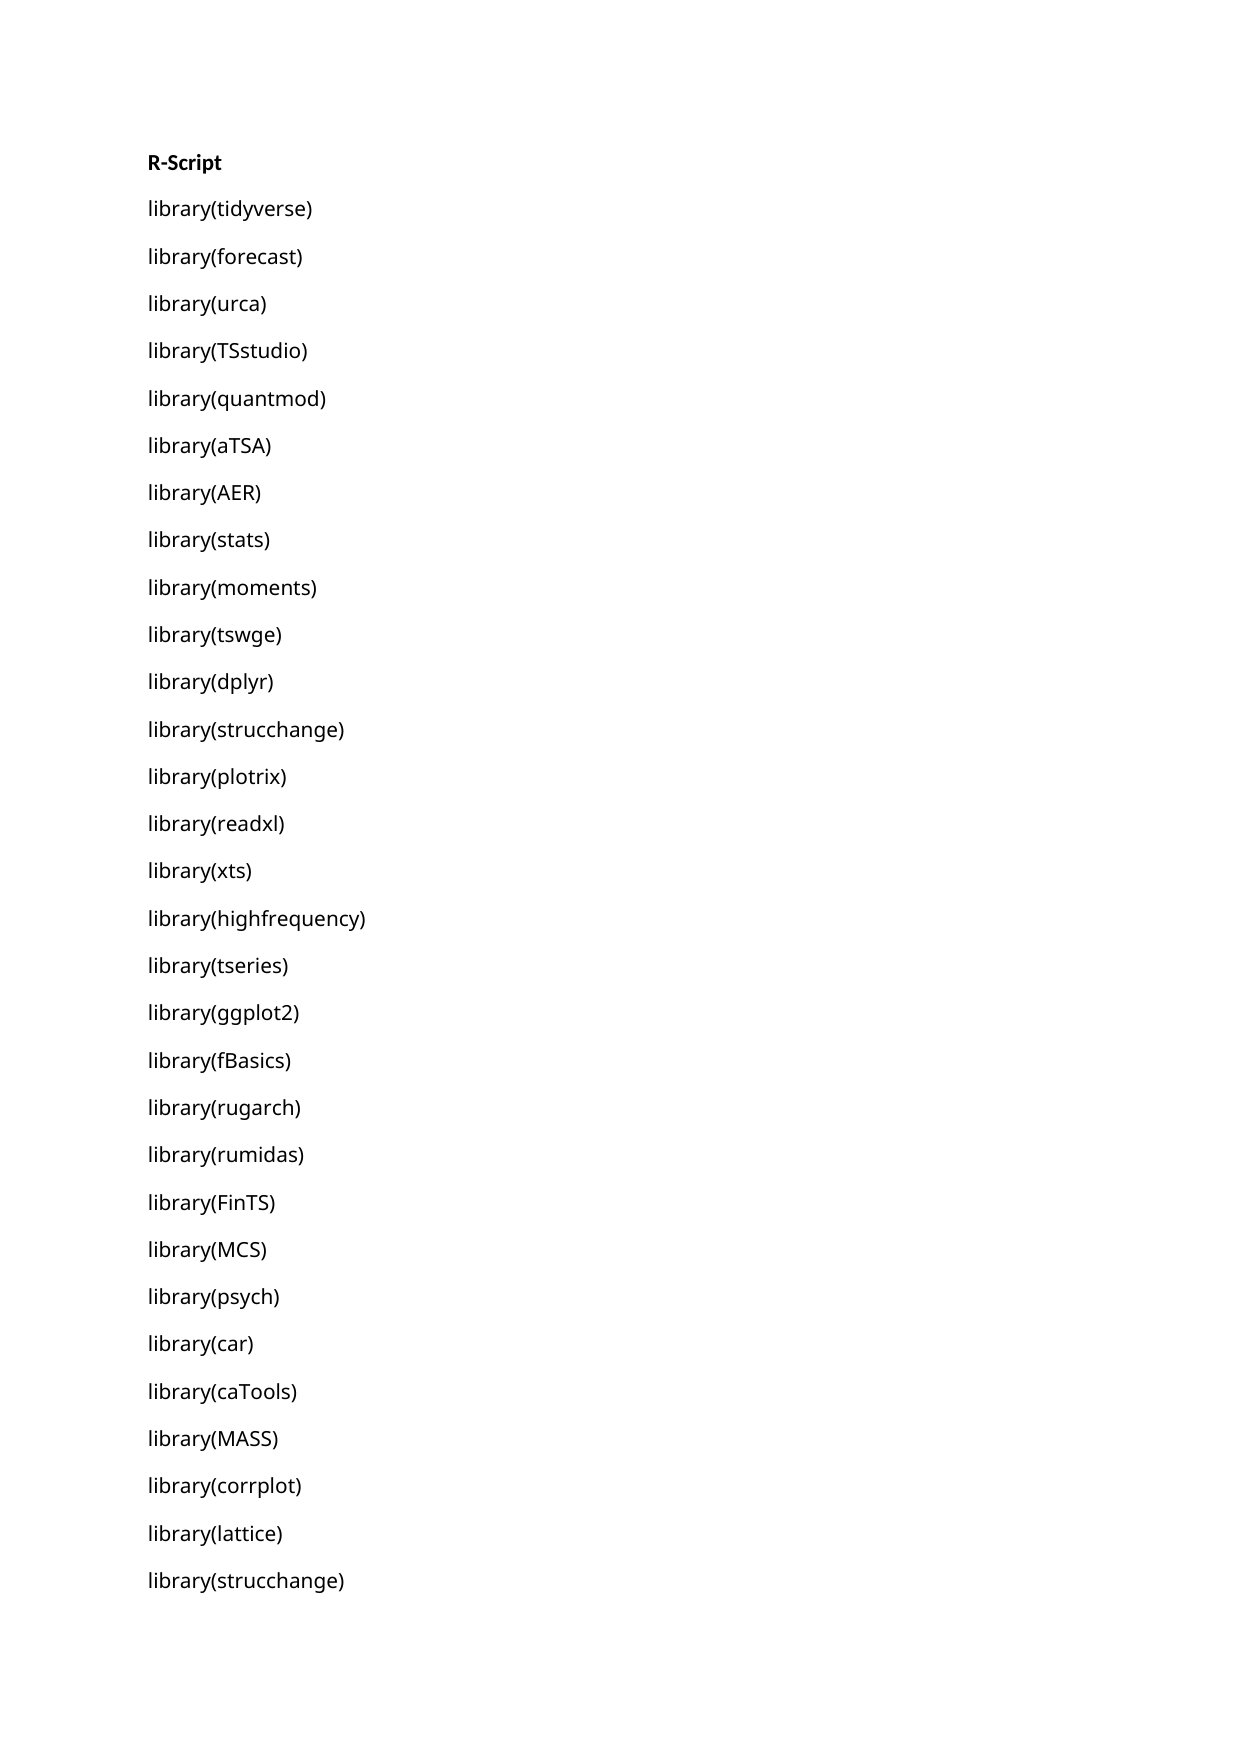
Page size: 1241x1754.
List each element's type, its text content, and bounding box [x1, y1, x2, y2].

text library(moments) [148, 573, 1093, 601]
text library(tswge) [148, 620, 1093, 648]
text library(urca) [148, 289, 1093, 317]
text library(lattice) [148, 1519, 1093, 1547]
text library(MCS) [148, 1235, 1093, 1263]
text library(stats) [148, 526, 1093, 554]
text library(AER) [148, 478, 1093, 507]
text library(strucchange) [148, 715, 1093, 743]
text library(aTSA) [148, 431, 1093, 459]
text library(ggplot2) [148, 998, 1093, 1027]
text library(plotrix) [148, 762, 1093, 790]
text library(highfrequency) [148, 904, 1093, 932]
text library(MASS) [148, 1424, 1093, 1452]
text library(car) [148, 1329, 1093, 1358]
text library(FinTS) [148, 1188, 1093, 1216]
text library(quantmod) [148, 384, 1093, 412]
text library(tidyverse) [148, 194, 1093, 223]
text library(fBasics) [148, 1046, 1093, 1074]
text library(forecast) [148, 242, 1093, 270]
text library(xts) [148, 857, 1093, 885]
text library(caTools) [148, 1377, 1093, 1405]
text library(readxl) [148, 809, 1093, 838]
text library(strucchange) [148, 1566, 1093, 1594]
text library(TSstudio) [148, 336, 1093, 365]
text library(dplyr) [148, 667, 1093, 696]
text library(rumidas) [148, 1140, 1093, 1169]
text library(tseries) [148, 951, 1093, 979]
text R-Script [148, 148, 1093, 176]
text library(corrplot) [148, 1471, 1093, 1500]
text library(psych) [148, 1282, 1093, 1311]
text library(rugarch) [148, 1093, 1093, 1121]
